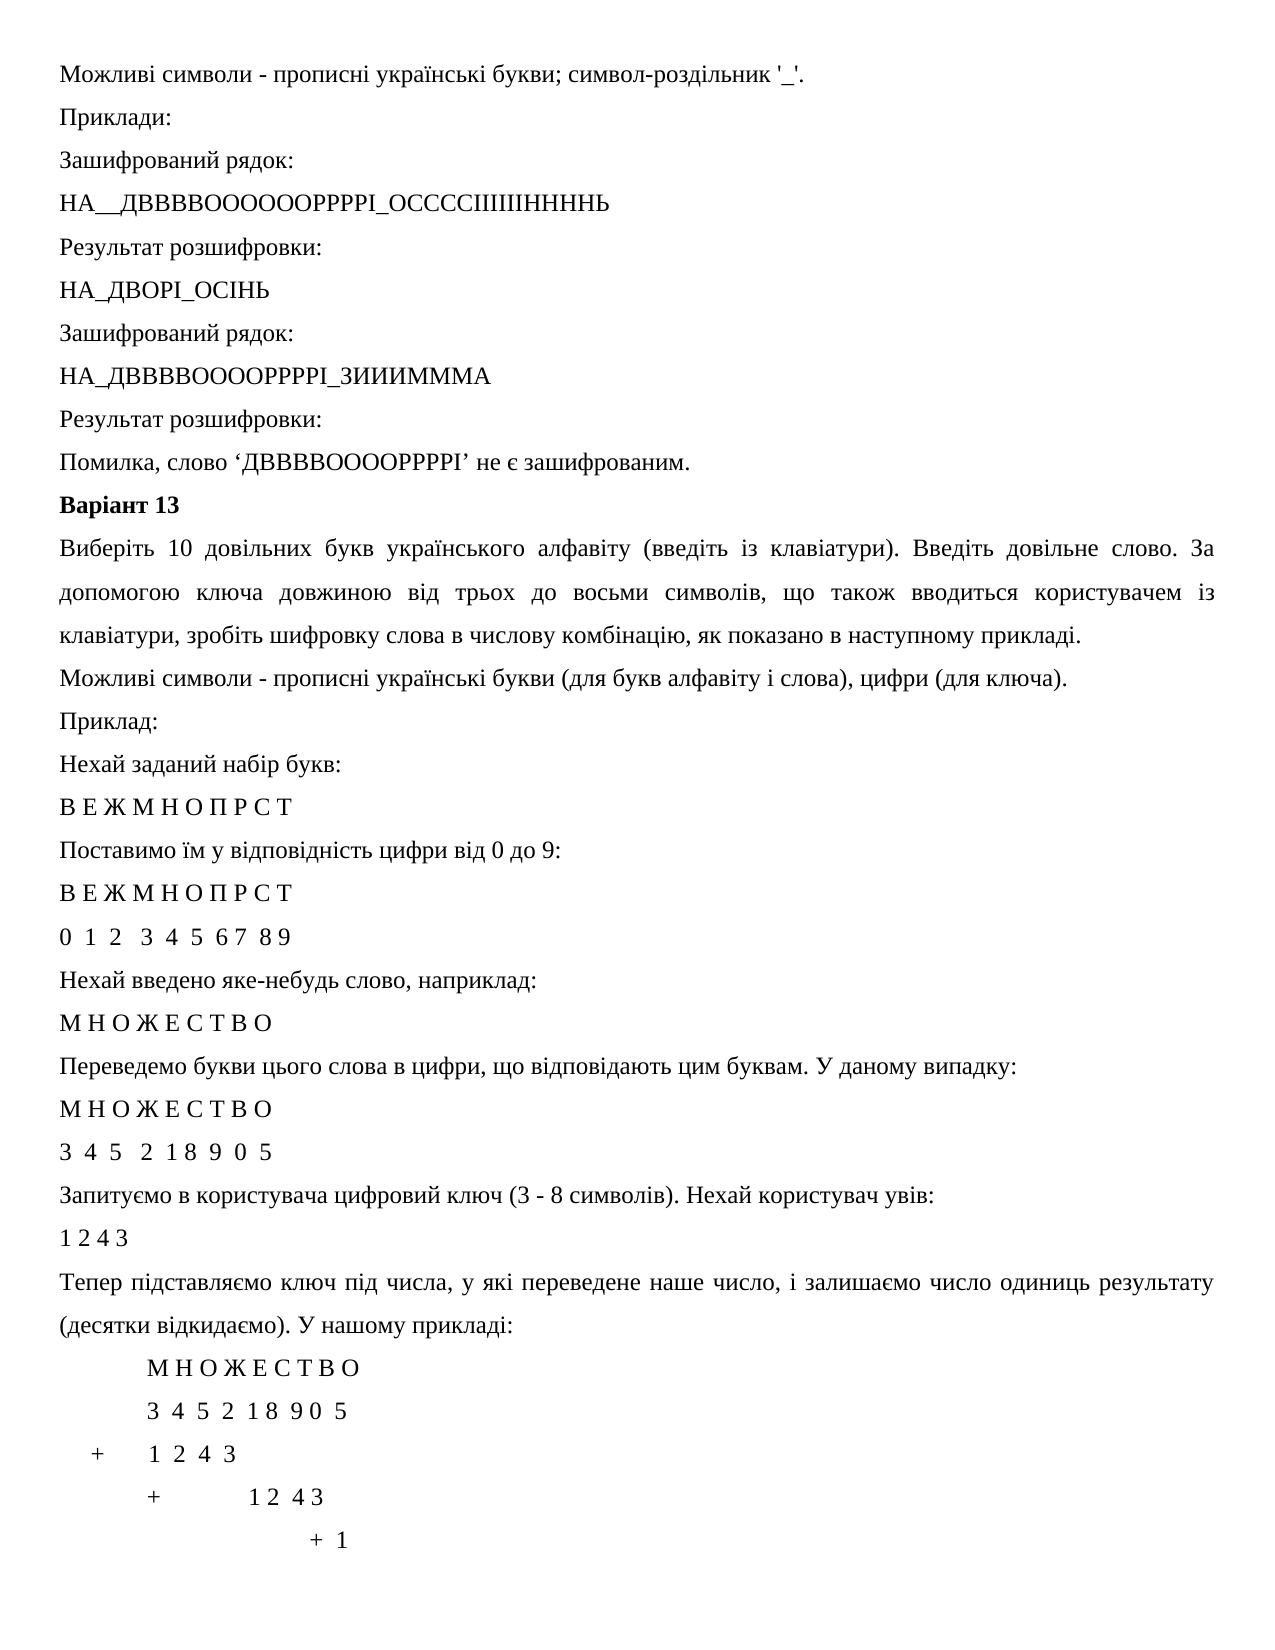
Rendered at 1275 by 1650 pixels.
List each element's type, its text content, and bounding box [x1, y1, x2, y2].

text М Н О Ж Е С Т В О [59, 1008, 1216, 1037]
text Зашифрований рядок: [59, 145, 1216, 174]
text + 1 [59, 1525, 1216, 1554]
text НА_ДВОРІ_ОСІНЬ [59, 275, 1216, 303]
text Можливі символи - прописні українські букви (для букв алфавіту і слова), цифри (для ключа). [59, 663, 1216, 692]
text 1 2 4 3 [59, 1223, 1216, 1252]
text Виберіть 10 довільних букв українського алфавіту (введіть із клавіатури). Введіть довільне слово. За допомогою ключа довжиною від трьох до восьми символів, що також вводиться користувачем із клавіатури, зробіть шифровку слова в числову комбінацію, як показано в наступному прикладі. [59, 533, 1216, 648]
text Приклади: [59, 102, 1216, 131]
text М Н О Ж Е С Т В О [59, 1353, 1216, 1382]
text Тепер підставляємо ключ під числа, у які переведене наше число, і залишаємо число одиниць результату (десятки відкидаємо). У нашому прикладі: [59, 1267, 1216, 1338]
text + 1 2 4 3 [59, 1439, 1216, 1468]
text Варіант 13 [59, 490, 1216, 519]
text НА_ДВВВВООООРРРРІ_ЗИИИМММА [59, 361, 1216, 390]
text Переведемо букви цього слова в цифри, що відповідають цим буквам. У даному випадку: [59, 1051, 1216, 1080]
text Запитуємо в користувача цифровий ключ (3 - 8 символів). Нехай користувач увів: [59, 1180, 1216, 1209]
text Нехай введено яке-небудь слово, наприклад: [59, 965, 1216, 993]
text 0 1 2 3 4 5 6 7 8 9 [59, 922, 1216, 950]
text НА__ДВВВВООООООРРРРІ_ОССССІІІІІІННННЬ [59, 188, 1216, 217]
text Зашифрований рядок: [59, 318, 1216, 347]
text Поставимо їм у відповідність цифри від 0 до 9: [59, 835, 1216, 864]
text + 1 2 4 3 [59, 1482, 1216, 1511]
text 3 4 5 2 1 8 9 0 5 [59, 1396, 1216, 1425]
text В Е Ж М Н О П Р С Т [59, 878, 1216, 907]
text В Е Ж М Н О П Р С Т [59, 792, 1216, 821]
text Результат розшифровки: [59, 232, 1216, 260]
text Помилка, слово ‘ДВВВВООООРРРРІ’ не є зашифрованим. [59, 447, 1216, 476]
text Можливі символи - прописні українські букви; символ-роздільник '_'. [59, 59, 1216, 88]
text М Н О Ж Е С Т В О [59, 1094, 1216, 1123]
text Результат розшифровки: [59, 404, 1216, 433]
text Нехай заданий набір букв: [59, 749, 1216, 778]
text Приклад: [59, 706, 1216, 735]
text 3 4 5 2 1 8 9 0 5 [59, 1137, 1216, 1166]
